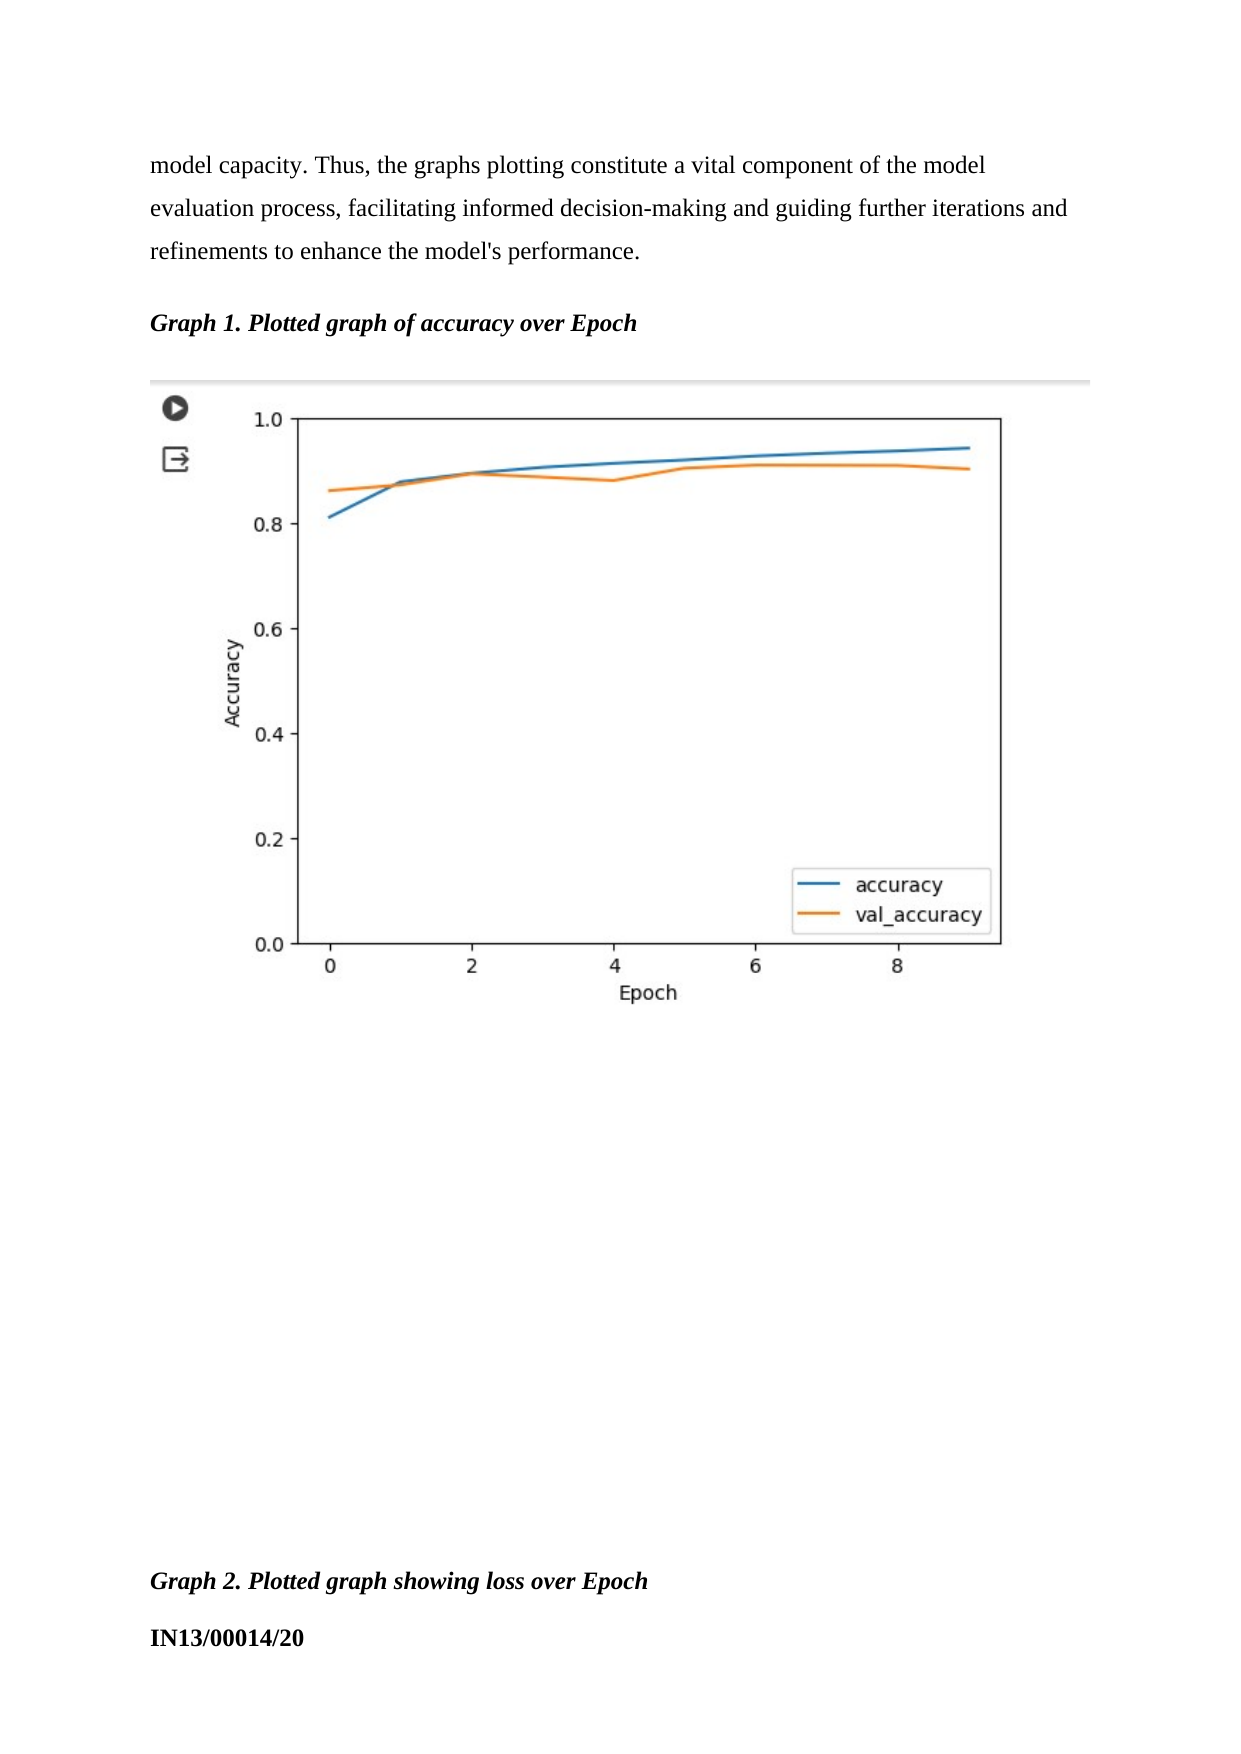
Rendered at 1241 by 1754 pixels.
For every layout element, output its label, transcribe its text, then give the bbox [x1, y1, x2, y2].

picture [150, 380, 1091, 1017]
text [150, 150, 1090, 265]
text Graph 2. Plotted graph showing loss over Epoch [150, 1566, 1090, 1595]
text Graph 1. Plotted graph of accuracy over Epoch [150, 308, 1090, 337]
